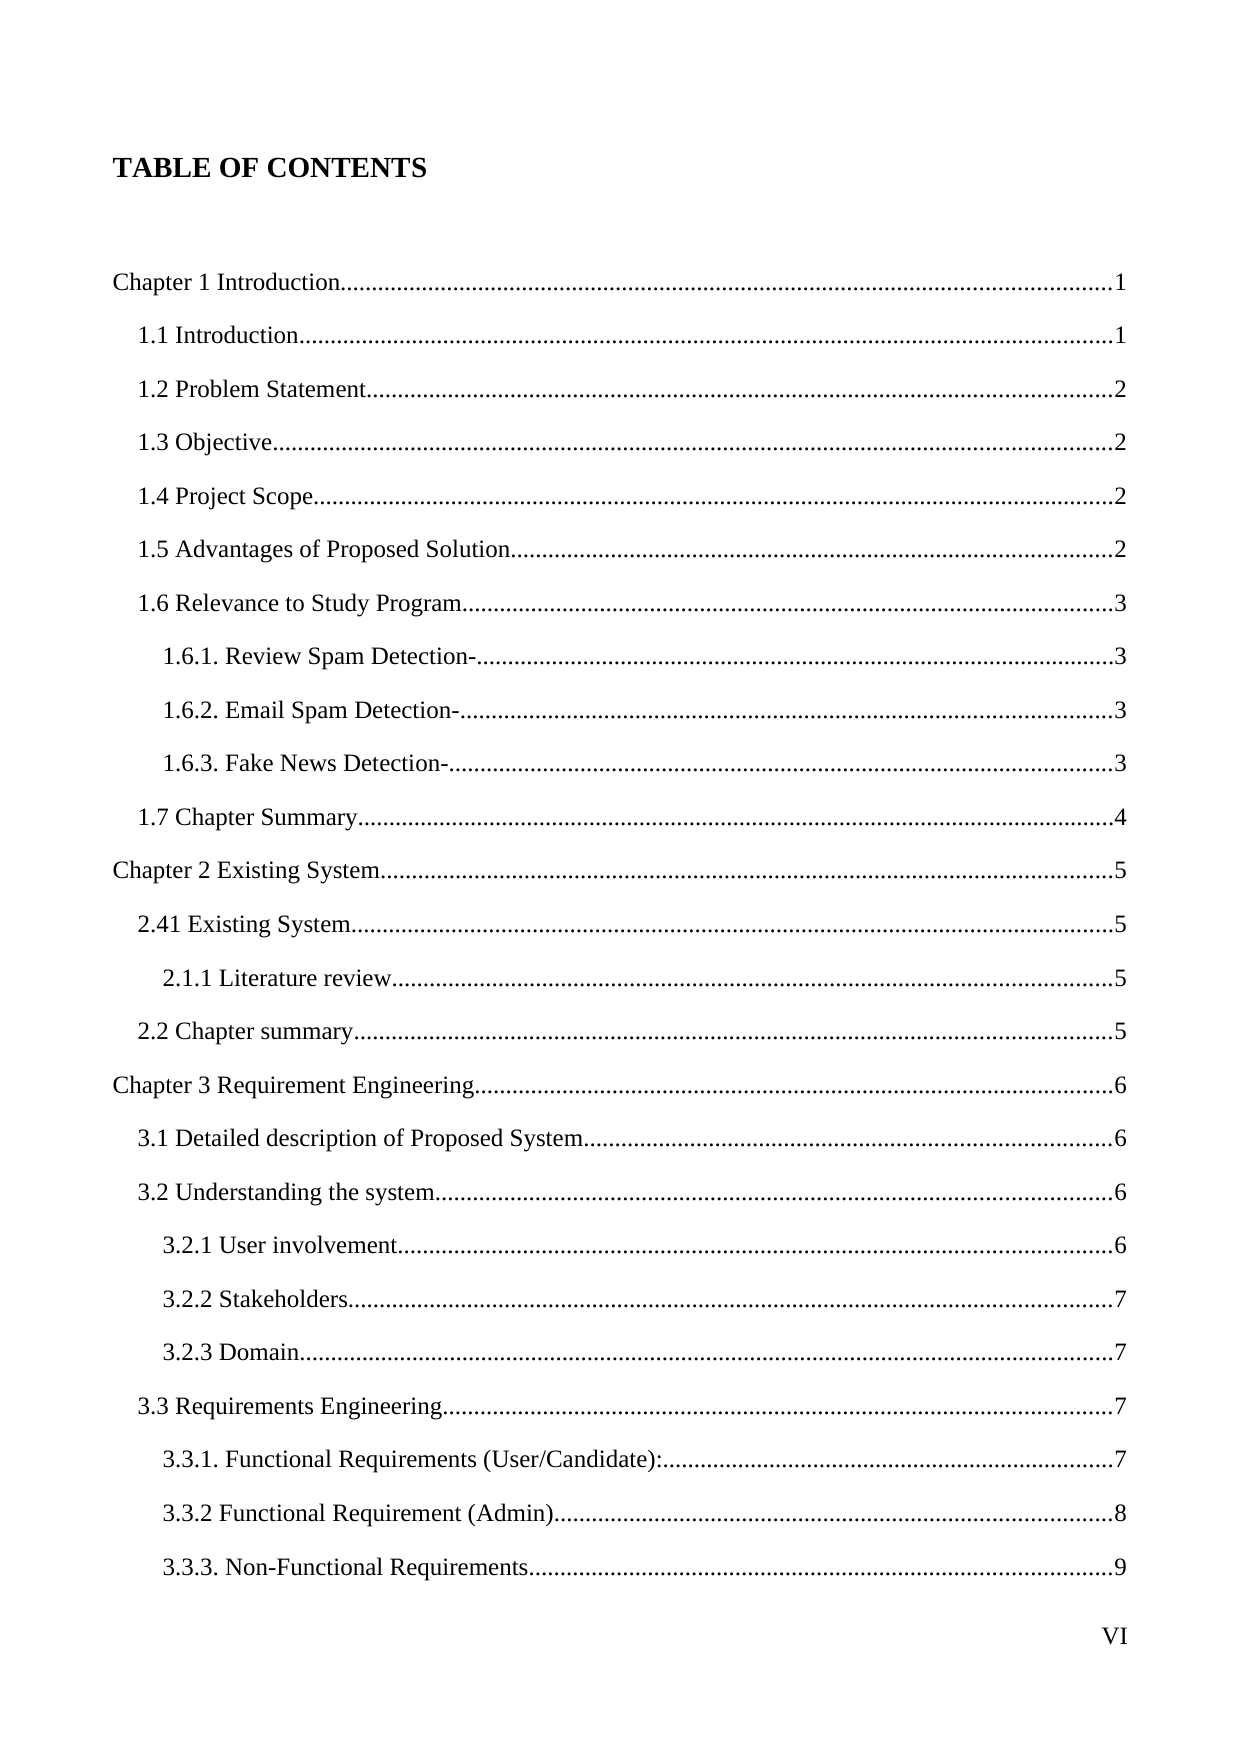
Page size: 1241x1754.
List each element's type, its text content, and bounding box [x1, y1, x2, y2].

subtitle TABLE OF CONTENTS [112, 150, 1128, 183]
